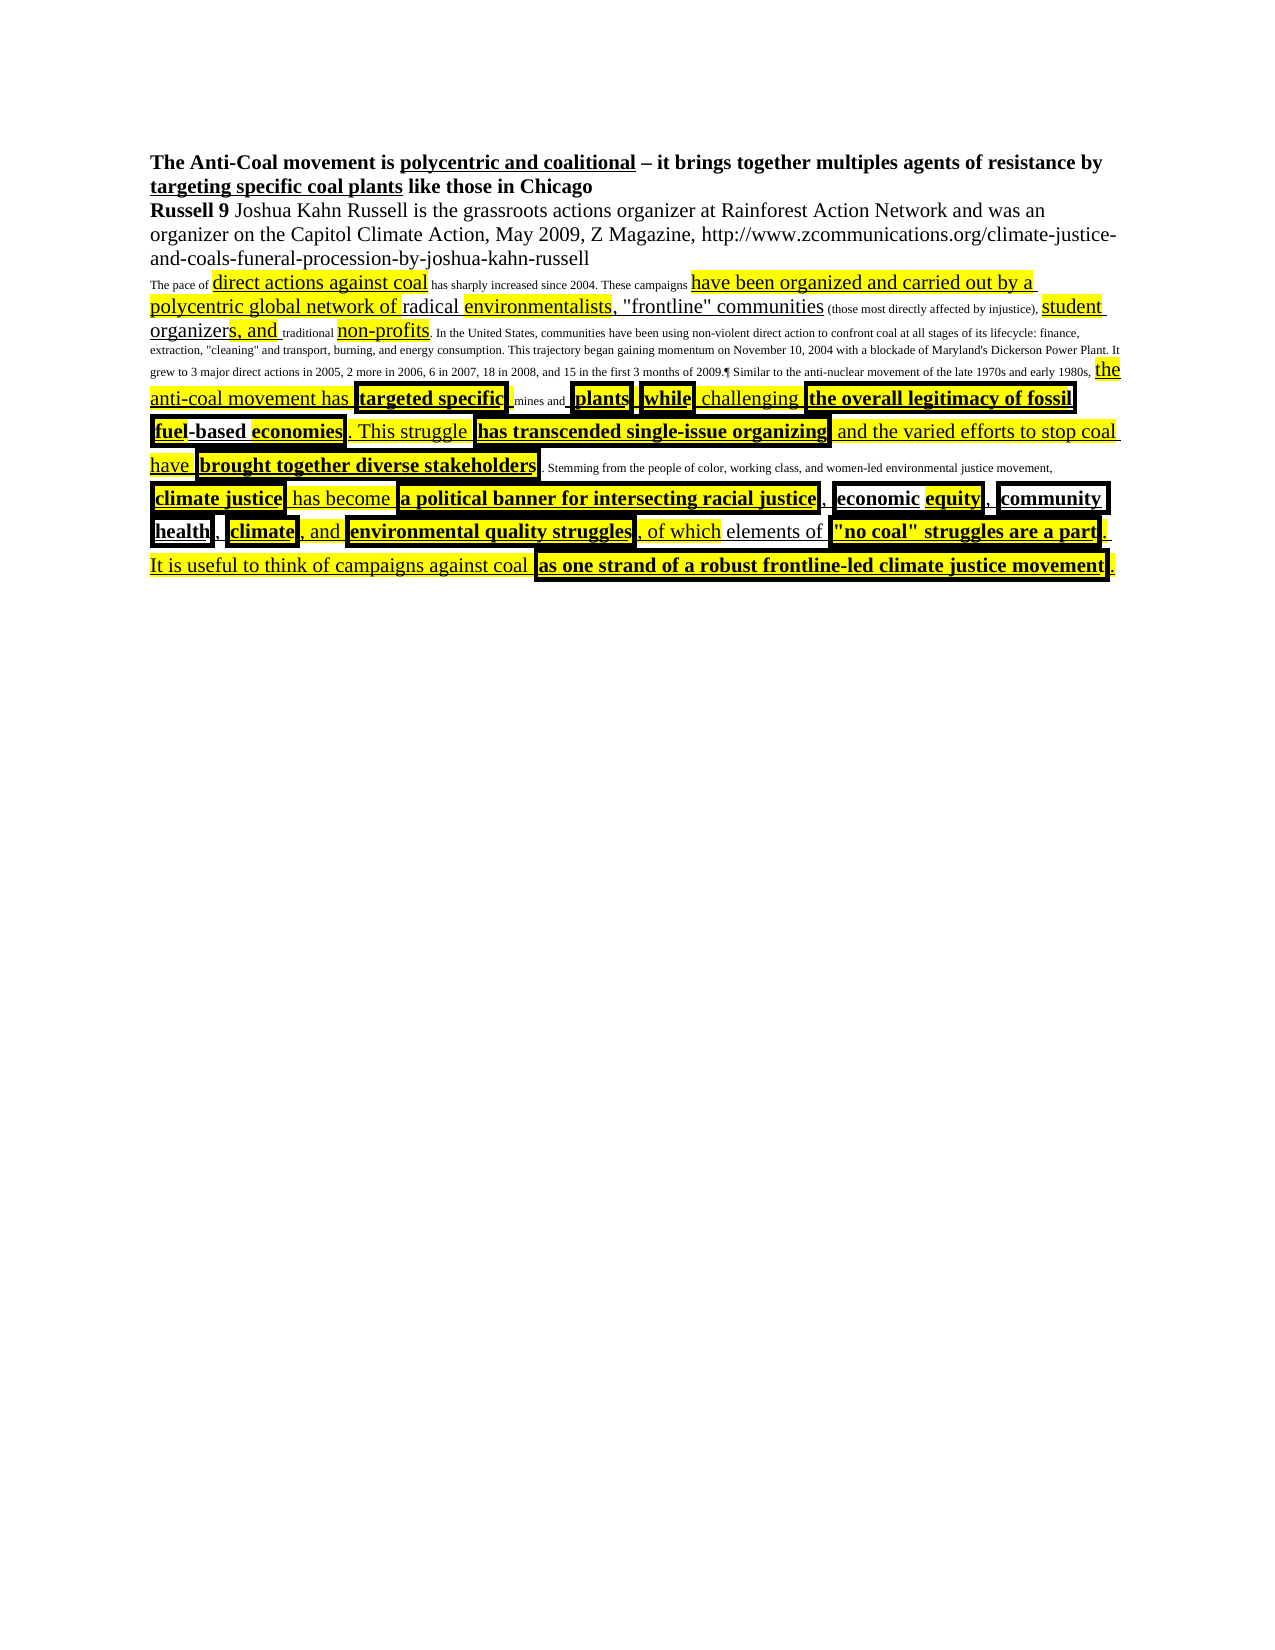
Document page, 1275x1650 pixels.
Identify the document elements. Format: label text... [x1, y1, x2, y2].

subtitle The Anti-Coal movement is polycentric and coalitional – it brings together multiples agents of resistance by targeting specific coal plants like those in Chicago [150, 150, 1125, 198]
text The pace of direct actions against coal has sharply increased since 2004. These campaigns have been organized and carried out by a polycentric global network of radical environmentalists, "frontline" communities (those most directly affected by injustice), student organizers, and traditional non-profits. In the United States, communities have been using non-violent direct action to confront coal at all stages of its lifecycle: finance, extraction, "cleaning" and transport, burning, and energy consumption. This trajectory began gaining momentum on November 10, 2004 with a blockade of Maryland's Dickerson Power Plant. It grew to 3 major direct actions in 2005, 2 more in 2006, 6 in 2007, 18 in 2008, and 15 in the first 3 months of 2009.¶ Similar to the anti-nuclear movement of the late 1970s and early 1980s, the anti-coal movement has targeted specific mines and plants while challenging the overall legitimacy of fossil fuel-based economies. This struggle has transcended single-issue organizing and the varied efforts to stop coal have brought together diverse stakeholders. Stemming from the people of color, working class, and women-led environmental justice movement, climate justice has become a political banner for intersecting racial justice, economic equity, community health, climate, and environmental quality struggles, of which elements of "no coal" struggles are a part. It is useful to think of campaigns against coal as one strand of a robust frontline-led climate justice movement. [150, 270, 1125, 582]
text Russell 9 Joshua Kahn Russell is the grassroots actions organizer at Rainforest Action Network and was an organizer on the Capitol Climate Action, May 2009, Z Magazine, http://www.zcommunications.org/climate-justice-and-coals-funeral-procession-by-joshua-kahn-russell [150, 198, 1125, 270]
